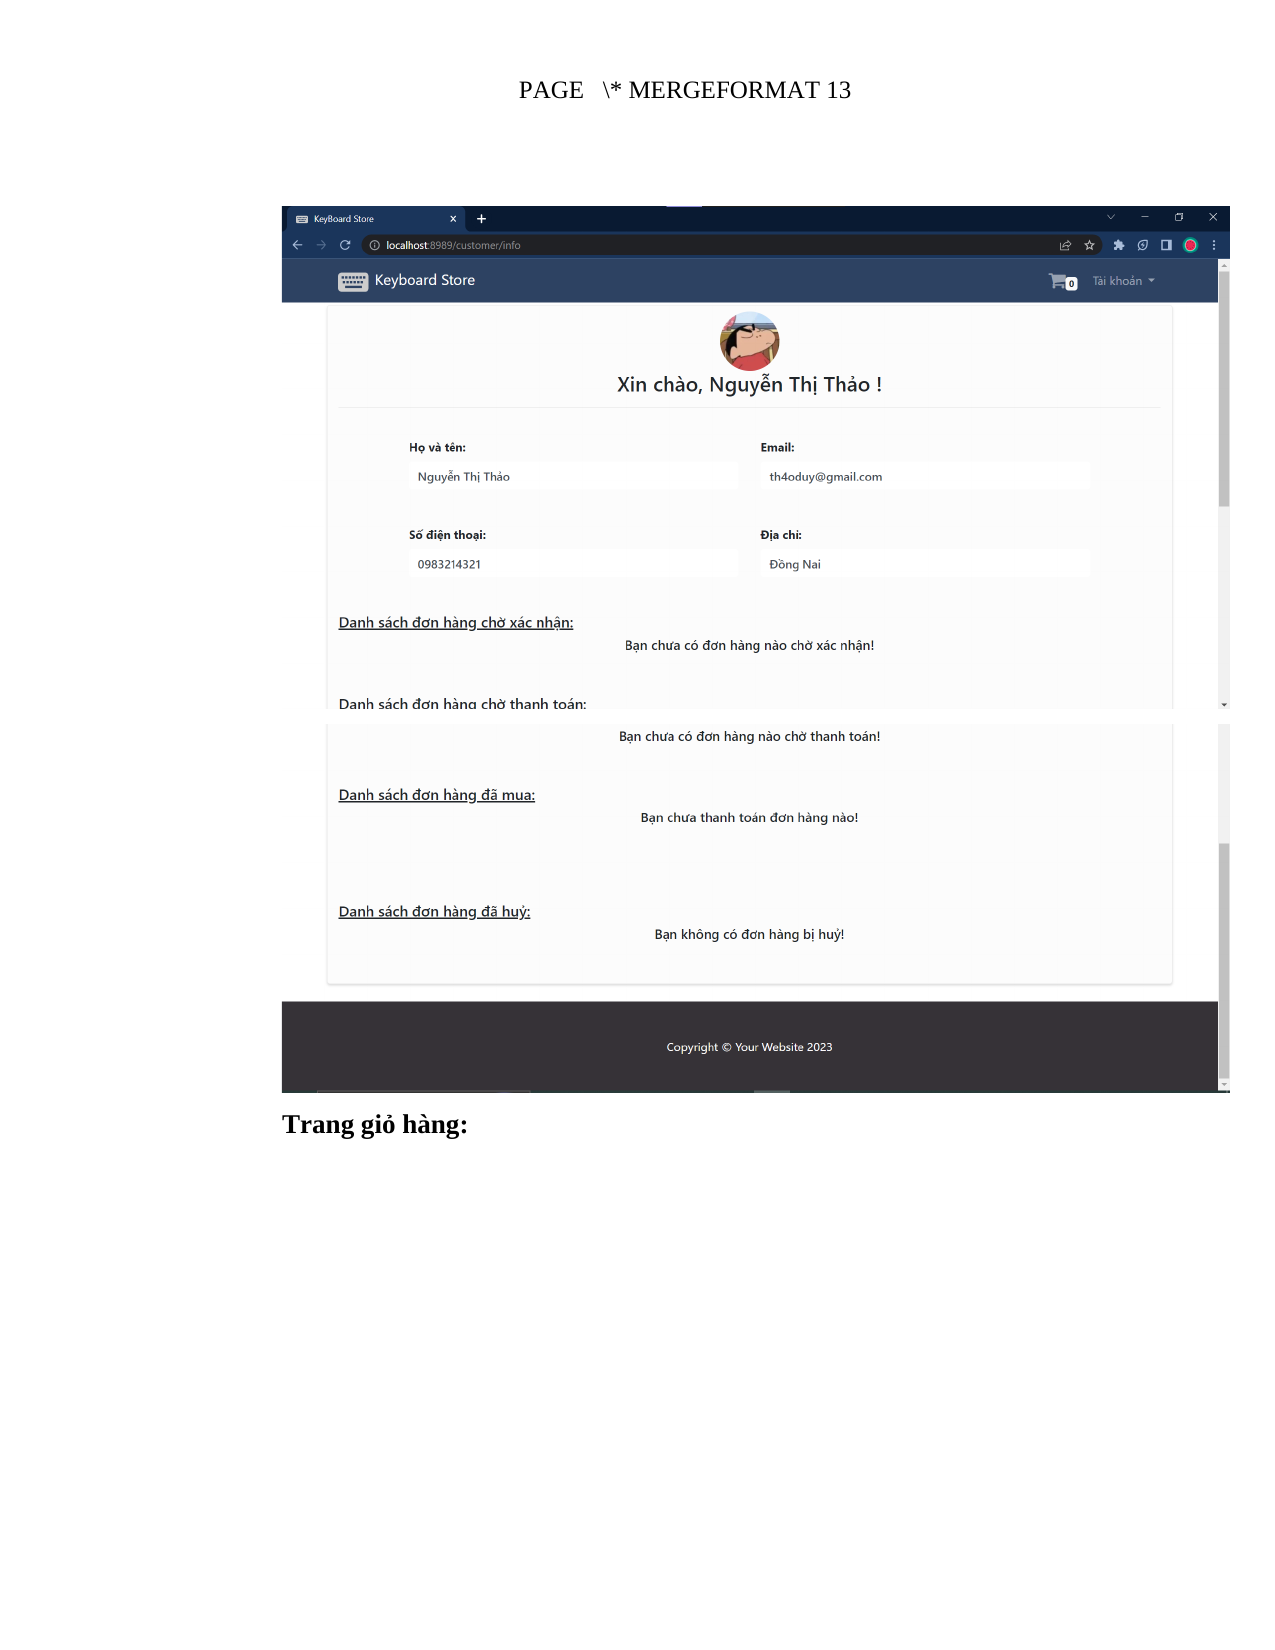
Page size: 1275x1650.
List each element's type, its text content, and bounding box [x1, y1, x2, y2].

text Trang giỏ hàng: [207, 1108, 1157, 1139]
picture [281, 724, 1230, 1093]
picture [281, 206, 1230, 709]
